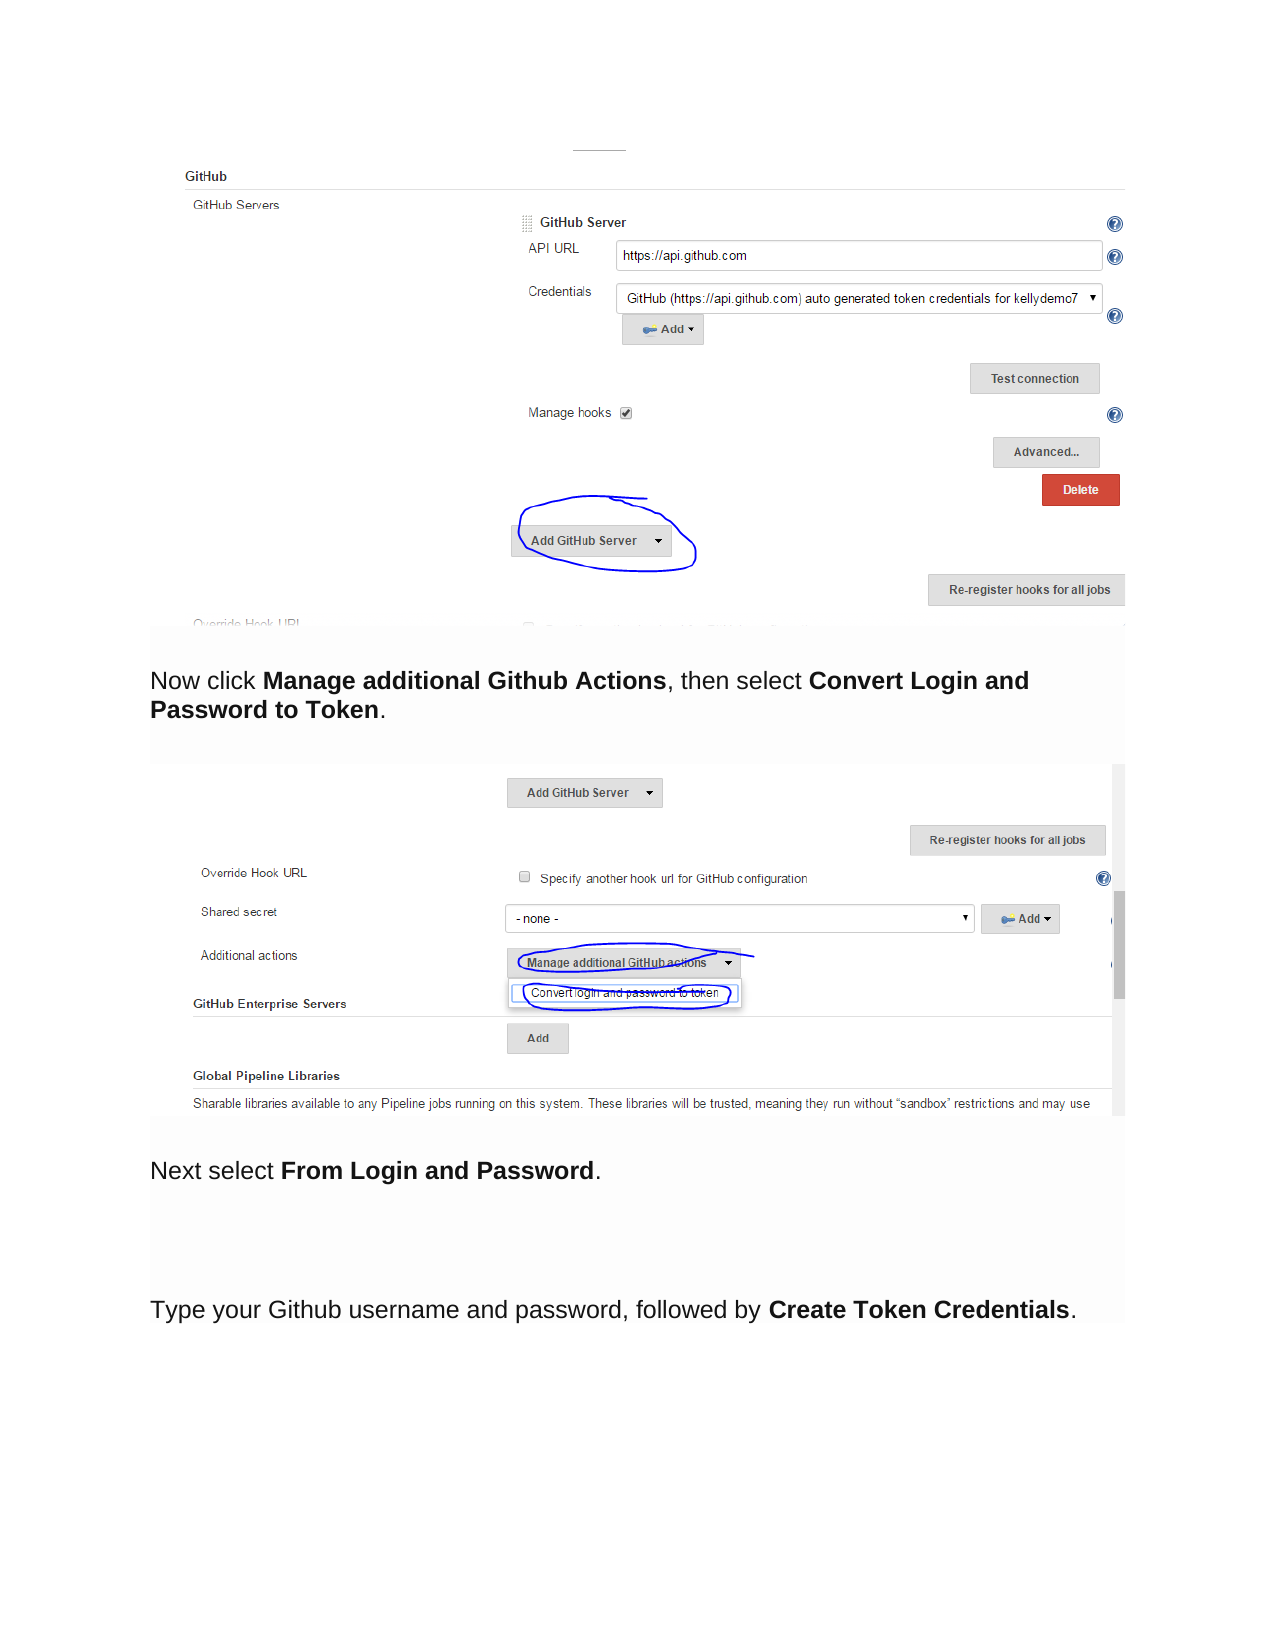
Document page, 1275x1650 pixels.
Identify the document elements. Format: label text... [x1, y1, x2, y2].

picture [150, 150, 1125, 626]
text Now click Manage additional Github Actions, then select Convert Login and Password to Token. [150, 666, 1125, 724]
picture [150, 764, 1125, 1116]
text Next select From Login and Password. [150, 1156, 1125, 1185]
text Type your Github username and password, followed by Create Token Credentials. [150, 1294, 1125, 1323]
